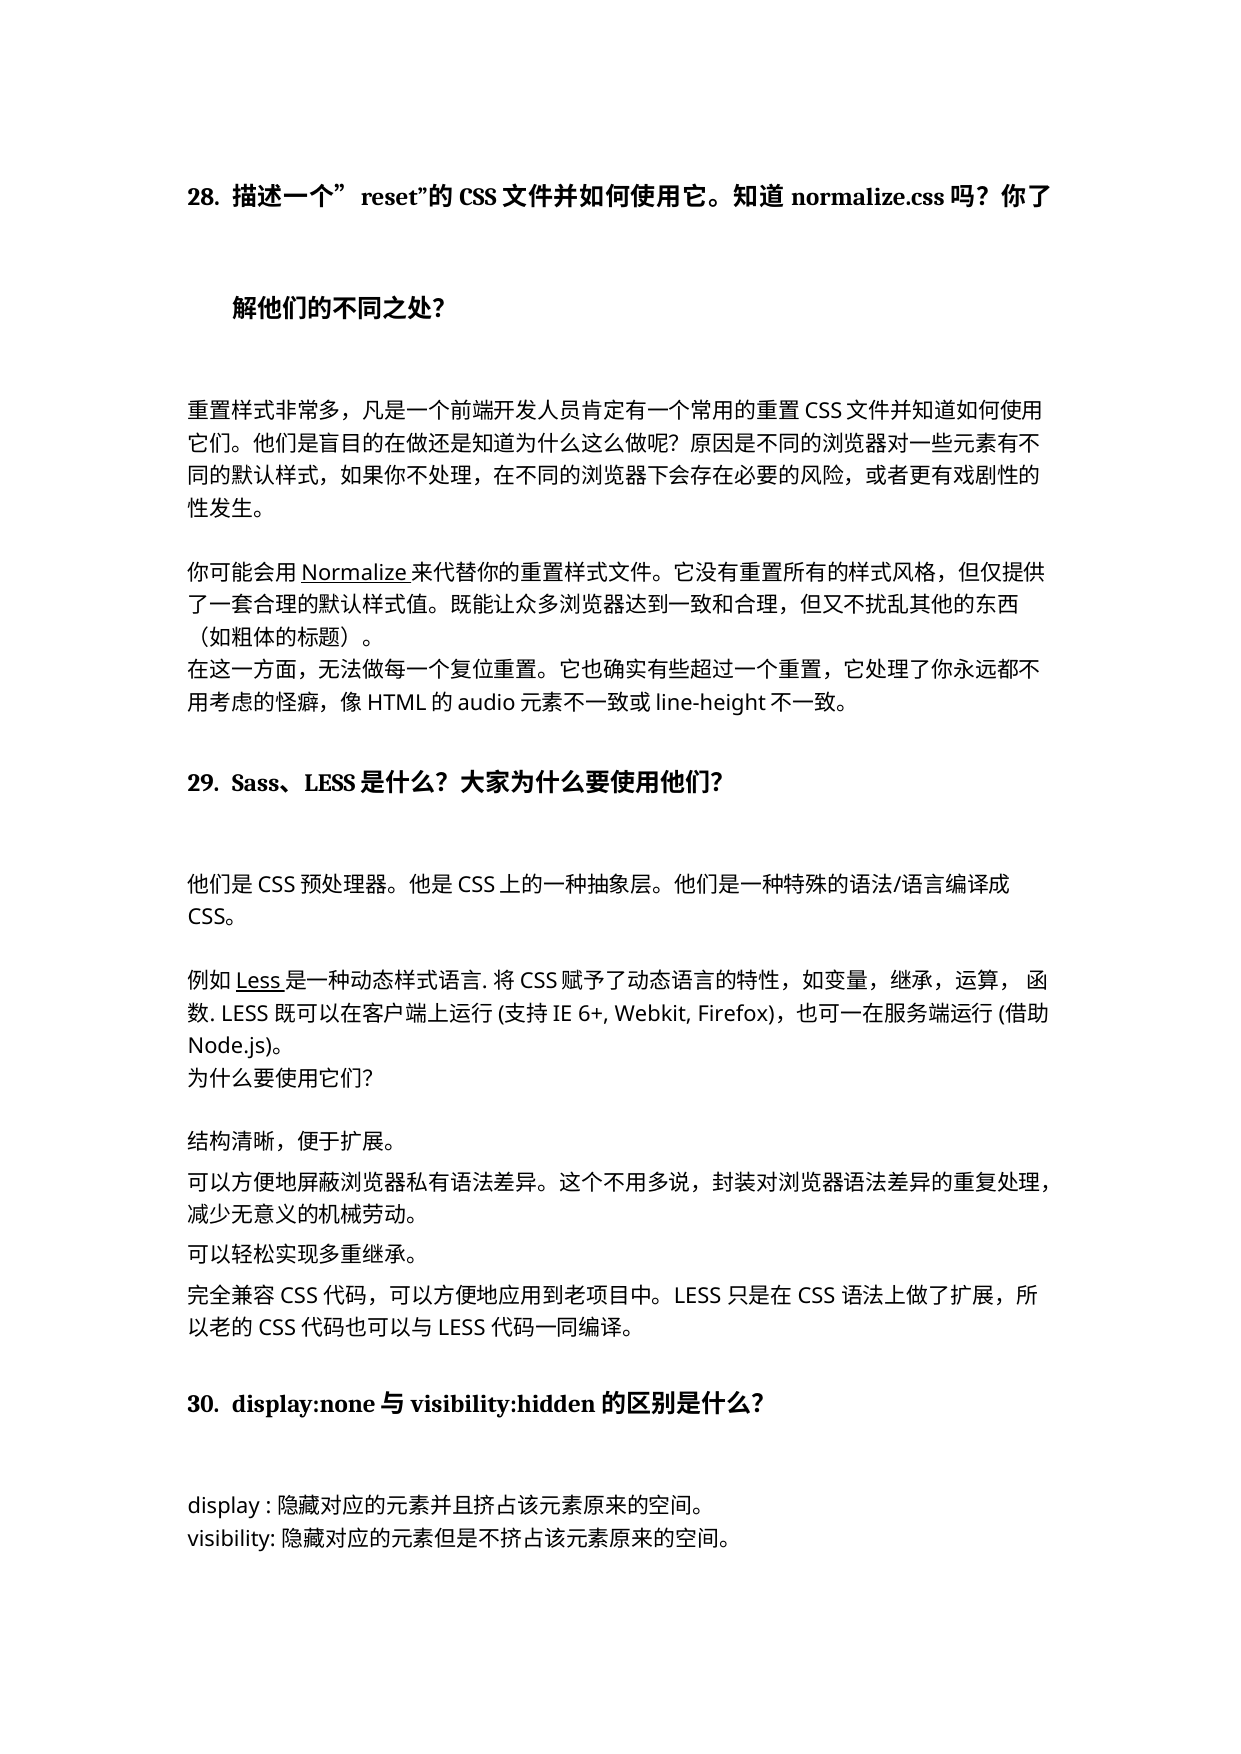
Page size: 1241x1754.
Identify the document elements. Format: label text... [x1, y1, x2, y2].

text 在这一方面，无法做每一个复位重置。它也确实有些超过一个重置，它处理了你永远都不用考虑的怪癖，像HTML的audio元素不一致或line-height不一致。 [187, 652, 1053, 717]
text 完全兼容 CSS 代码，可以方便地应用到老项目中。LESS 只是在 CSS 语法上做了扩展，所以老的 CSS 代码也可以与 LESS 代码一同编译。 [187, 1277, 1053, 1342]
subtitle Sass、LESS是什么？大家为什么要使用他们？ [187, 748, 1053, 813]
text visibility: 隐藏对应的元素但是不挤占该元素原来的空间。 [187, 1521, 1053, 1553]
text 为什么要使用它们？ [187, 1060, 1053, 1093]
text 可以轻松实现多重继承。 [187, 1237, 1053, 1269]
text 他们是CSS预处理器。他是CSS上的一种抽象层。他们是一种特殊的语法/语言编译成CSS。 [187, 866, 1053, 931]
subtitle display:none与visibility:hidden的区别是什么？ [187, 1369, 1053, 1434]
subtitle 描述一个”reset”的CSS文件并如何使用它。知道normalize.css吗？你了解他们的不同之处？ [187, 162, 1053, 339]
text 你可能会用Normalize来代替你的重置样式文件。它没有重置所有的样式风格，但仅提供了一套合理的默认样式值。既能让众多浏览器达到一致和合理，但又不扰乱其他的东西（如粗体的标题）。 [187, 554, 1053, 652]
text 可以方便地屏蔽浏览器私有语法差异。这个不用多说，封装对浏览器语法差异的重复处理，减少无意义的机械劳动。 [187, 1164, 1053, 1229]
text display : 隐藏对应的元素并且挤占该元素原来的空间。 [187, 1488, 1053, 1521]
text 例如Less是一种动态样式语言. 将CSS赋予了动态语言的特性，如变量，继承，运算， 函数. LESS 既可以在客户端上运行 (支持IE 6+, Webkit, Firefox)，也可一在服务端运行 (借助 Node.js)。 [187, 963, 1053, 1060]
text 结构清晰，便于扩展。 [187, 1124, 1053, 1156]
text 重置样式非常多，凡是一个前端开发人员肯定有一个常用的重置CSS文件并知道如何使用它们。他们是盲目的在做还是知道为什么这么做呢？原因是不同的浏览器对一些元素有不同的默认样式，如果你不处理，在不同的浏览器下会存在必要的风险，或者更有戏剧性的性发生。 [187, 393, 1053, 523]
